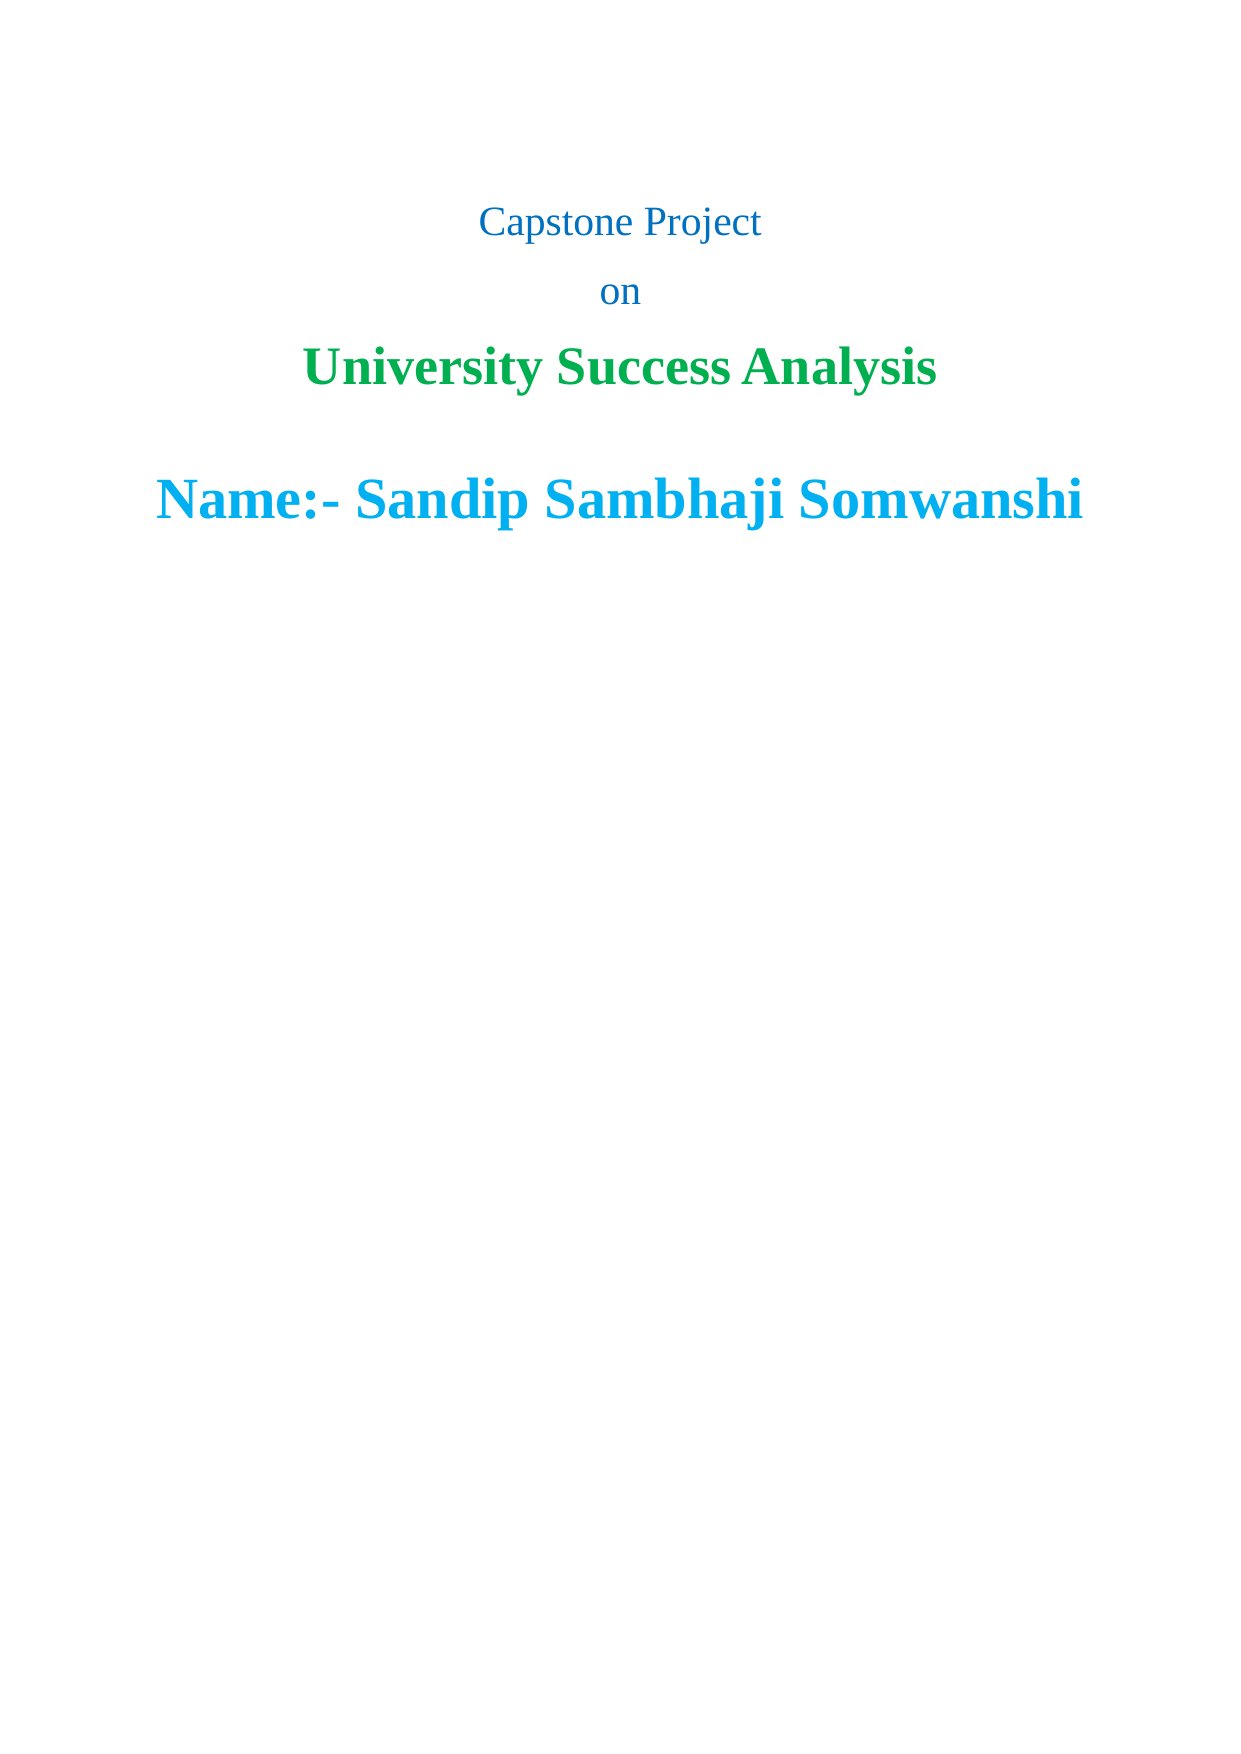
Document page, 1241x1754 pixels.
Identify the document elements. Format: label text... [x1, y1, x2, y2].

text on [150, 265, 1090, 313]
text Name:- Sandip Sambhaji Somwanshi [150, 464, 1090, 531]
text University Success Analysis [150, 333, 1090, 396]
text Capstone Project [150, 197, 1090, 245]
